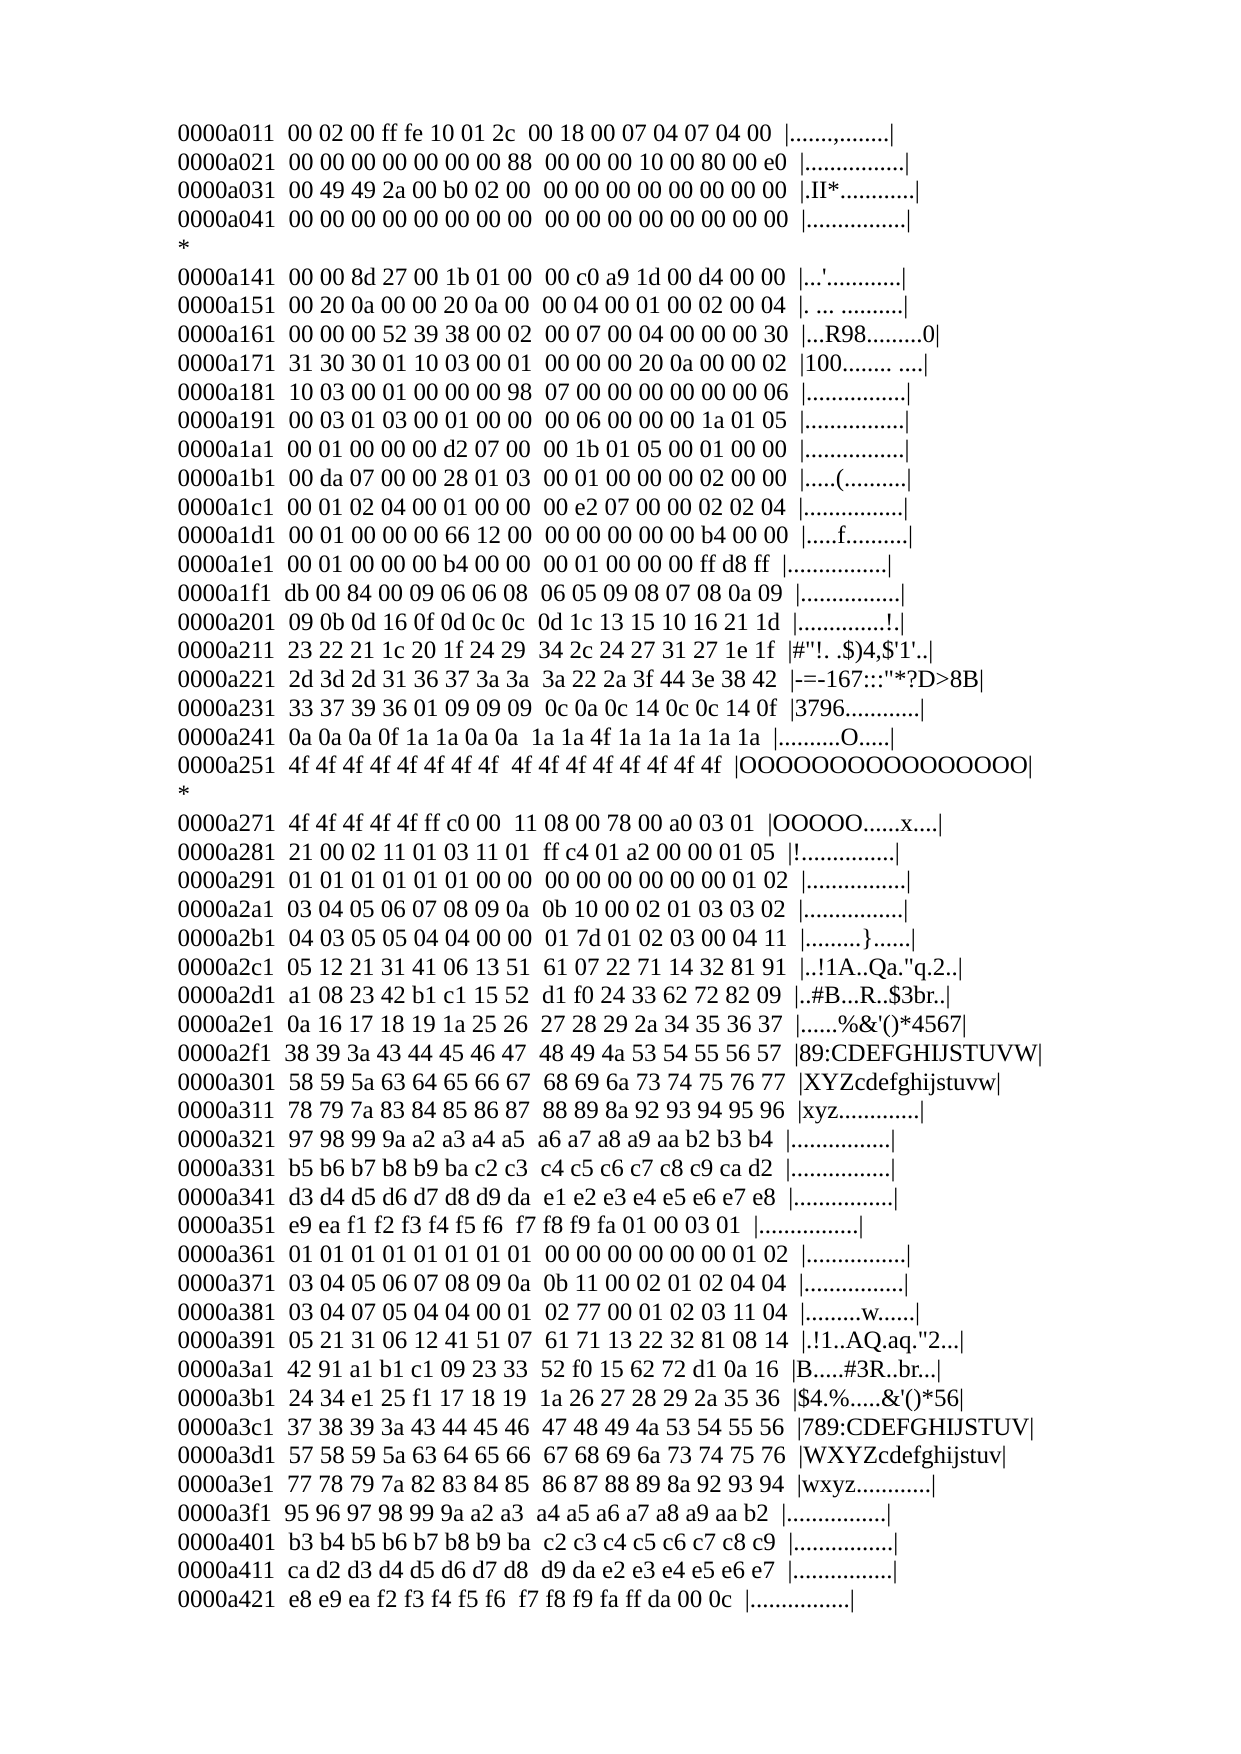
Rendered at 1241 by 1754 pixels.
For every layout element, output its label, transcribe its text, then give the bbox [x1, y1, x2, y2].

text 0000a151 00 20 0a 00 00 20 0a 00 00 04 00 01 00 02 00 04 |. ... ..........| [177, 291, 1152, 319]
text 0000a211 23 22 21 1c 20 1f 24 29 34 2c 24 27 31 27 1e 1f |#"!. .$)4,$'1'..| [177, 636, 1152, 664]
text 0000a371 03 04 05 06 07 08 09 0a 0b 11 00 02 01 02 04 04 |................| [177, 1268, 1152, 1297]
text 0000a021 00 00 00 00 00 00 00 88 00 00 00 10 00 80 00 e0 |................| [177, 147, 1152, 176]
text 0000a331 b5 b6 b7 b8 b9 ba c2 c3 c4 c5 c6 c7 c8 c9 ca d2 |................| [177, 1153, 1152, 1182]
text 0000a351 e9 ea f1 f2 f3 f4 f5 f6 f7 f8 f9 fa 01 00 03 01 |................| [177, 1211, 1152, 1239]
text 0000a2f1 38 39 3a 43 44 45 46 47 48 49 4a 53 54 55 56 57 |89:CDEFGHIJSTUVW| [177, 1038, 1152, 1067]
text 0000a251 4f 4f 4f 4f 4f 4f 4f 4f 4f 4f 4f 4f 4f 4f 4f 4f |OOOOOOOOOOOOOOOO| [177, 751, 1152, 779]
text 0000a1f1 db 00 84 00 09 06 06 08 06 05 09 08 07 08 0a 09 |................| [177, 578, 1152, 607]
text 0000a301 58 59 5a 63 64 65 66 67 68 69 6a 73 74 75 76 77 |XYZcdefghijstuvw| [177, 1067, 1152, 1096]
text 0000a2c1 05 12 21 31 41 06 13 51 61 07 22 71 14 32 81 91 |..!1A..Qa."q.2..| [177, 952, 1152, 981]
text 0000a2b1 04 03 05 05 04 04 00 00 01 7d 01 02 03 00 04 11 |.........}......| [177, 923, 1152, 952]
text 0000a231 33 37 39 36 01 09 09 09 0c 0a 0c 14 0c 0c 14 0f |3796............| [177, 693, 1152, 722]
text 0000a041 00 00 00 00 00 00 00 00 00 00 00 00 00 00 00 00 |................| [177, 204, 1152, 233]
text 0000a1d1 00 01 00 00 00 66 12 00 00 00 00 00 00 b4 00 00 |.....f..........| [177, 521, 1152, 549]
text 0000a3f1 95 96 97 98 99 9a a2 a3 a4 a5 a6 a7 a8 a9 aa b2 |................| [177, 1498, 1152, 1527]
text 0000a3c1 37 38 39 3a 43 44 45 46 47 48 49 4a 53 54 55 56 |789:CDEFGHIJSTUV| [177, 1412, 1152, 1441]
text 0000a311 78 79 7a 83 84 85 86 87 88 89 8a 92 93 94 95 96 |xyz.............| [177, 1096, 1152, 1124]
text 0000a381 03 04 07 05 04 04 00 01 02 77 00 01 02 03 11 04 |.........w......| [177, 1297, 1152, 1326]
text 0000a1a1 00 01 00 00 00 d2 07 00 00 1b 01 05 00 01 00 00 |................| [177, 434, 1152, 463]
text 0000a221 2d 3d 2d 31 36 37 3a 3a 3a 22 2a 3f 44 3e 38 42 |-=-167:::"*?D>8B| [177, 664, 1152, 693]
text 0000a391 05 21 31 06 12 41 51 07 61 71 13 22 32 81 08 14 |.!1..AQ.aq."2...| [177, 1326, 1152, 1354]
text 0000a361 01 01 01 01 01 01 01 01 00 00 00 00 00 00 01 02 |................| [177, 1239, 1152, 1268]
text 0000a2e1 0a 16 17 18 19 1a 25 26 27 28 29 2a 34 35 36 37 |......%&'()*4567| [177, 1009, 1152, 1038]
text 0000a201 09 0b 0d 16 0f 0d 0c 0c 0d 1c 13 15 10 16 21 1d |..............!.| [177, 607, 1152, 636]
text 0000a1c1 00 01 02 04 00 01 00 00 00 e2 07 00 00 02 02 04 |................| [177, 492, 1152, 521]
text * [177, 779, 1152, 808]
text 0000a3b1 24 34 e1 25 f1 17 18 19 1a 26 27 28 29 2a 35 36 |$4.%.....&'()*56| [177, 1383, 1152, 1412]
text 0000a291 01 01 01 01 01 01 00 00 00 00 00 00 00 00 01 02 |................| [177, 866, 1152, 894]
text 0000a341 d3 d4 d5 d6 d7 d8 d9 da e1 e2 e3 e4 e5 e6 e7 e8 |................| [177, 1182, 1152, 1211]
text 0000a1e1 00 01 00 00 00 b4 00 00 00 01 00 00 00 ff d8 ff |................| [177, 549, 1152, 578]
text 0000a2d1 a1 08 23 42 b1 c1 15 52 d1 f0 24 33 62 72 82 09 |..#B...R..$3br..| [177, 981, 1152, 1009]
text 0000a421 e8 e9 ea f2 f3 f4 f5 f6 f7 f8 f9 fa ff da 00 0c |................| [177, 1584, 1152, 1613]
text 0000a171 31 30 30 01 10 03 00 01 00 00 00 20 0a 00 00 02 |100........ ....| [177, 348, 1152, 377]
text * [177, 233, 1152, 262]
text 0000a281 21 00 02 11 01 03 11 01 ff c4 01 a2 00 00 01 05 |!...............| [177, 837, 1152, 866]
text 0000a191 00 03 01 03 00 01 00 00 00 06 00 00 00 1a 01 05 |................| [177, 406, 1152, 434]
text 0000a161 00 00 00 52 39 38 00 02 00 07 00 04 00 00 00 30 |...R98.........0| [177, 319, 1152, 348]
text 0000a3d1 57 58 59 5a 63 64 65 66 67 68 69 6a 73 74 75 76 |WXYZcdefghijstuv| [177, 1441, 1152, 1469]
text 0000a141 00 00 8d 27 00 1b 01 00 00 c0 a9 1d 00 d4 00 00 |...'............| [177, 262, 1152, 291]
text 0000a3e1 77 78 79 7a 82 83 84 85 86 87 88 89 8a 92 93 94 |wxyz............| [177, 1469, 1152, 1498]
text 0000a321 97 98 99 9a a2 a3 a4 a5 a6 a7 a8 a9 aa b2 b3 b4 |................| [177, 1124, 1152, 1153]
text 0000a2a1 03 04 05 06 07 08 09 0a 0b 10 00 02 01 03 03 02 |................| [177, 894, 1152, 923]
text 0000a031 00 49 49 2a 00 b0 02 00 00 00 00 00 00 00 00 00 |.II*............| [177, 176, 1152, 204]
text 0000a181 10 03 00 01 00 00 00 98 07 00 00 00 00 00 00 06 |................| [177, 377, 1152, 406]
text 0000a271 4f 4f 4f 4f 4f ff c0 00 11 08 00 78 00 a0 03 01 |OOOOO......x....| [177, 808, 1152, 837]
text 0000a3a1 42 91 a1 b1 c1 09 23 33 52 f0 15 62 72 d1 0a 16 |B.....#3R..br...| [177, 1354, 1152, 1383]
text 0000a1b1 00 da 07 00 00 28 01 03 00 01 00 00 00 02 00 00 |.....(..........| [177, 463, 1152, 492]
text 0000a011 00 02 00 ff fe 10 01 2c 00 18 00 07 04 07 04 00 |.......,........| [177, 118, 1152, 147]
text 0000a411 ca d2 d3 d4 d5 d6 d7 d8 d9 da e2 e3 e4 e5 e6 e7 |................| [177, 1556, 1152, 1584]
text 0000a401 b3 b4 b5 b6 b7 b8 b9 ba c2 c3 c4 c5 c6 c7 c8 c9 |................| [177, 1527, 1152, 1556]
text 0000a241 0a 0a 0a 0f 1a 1a 0a 0a 1a 1a 4f 1a 1a 1a 1a 1a |..........O.....| [177, 722, 1152, 751]
